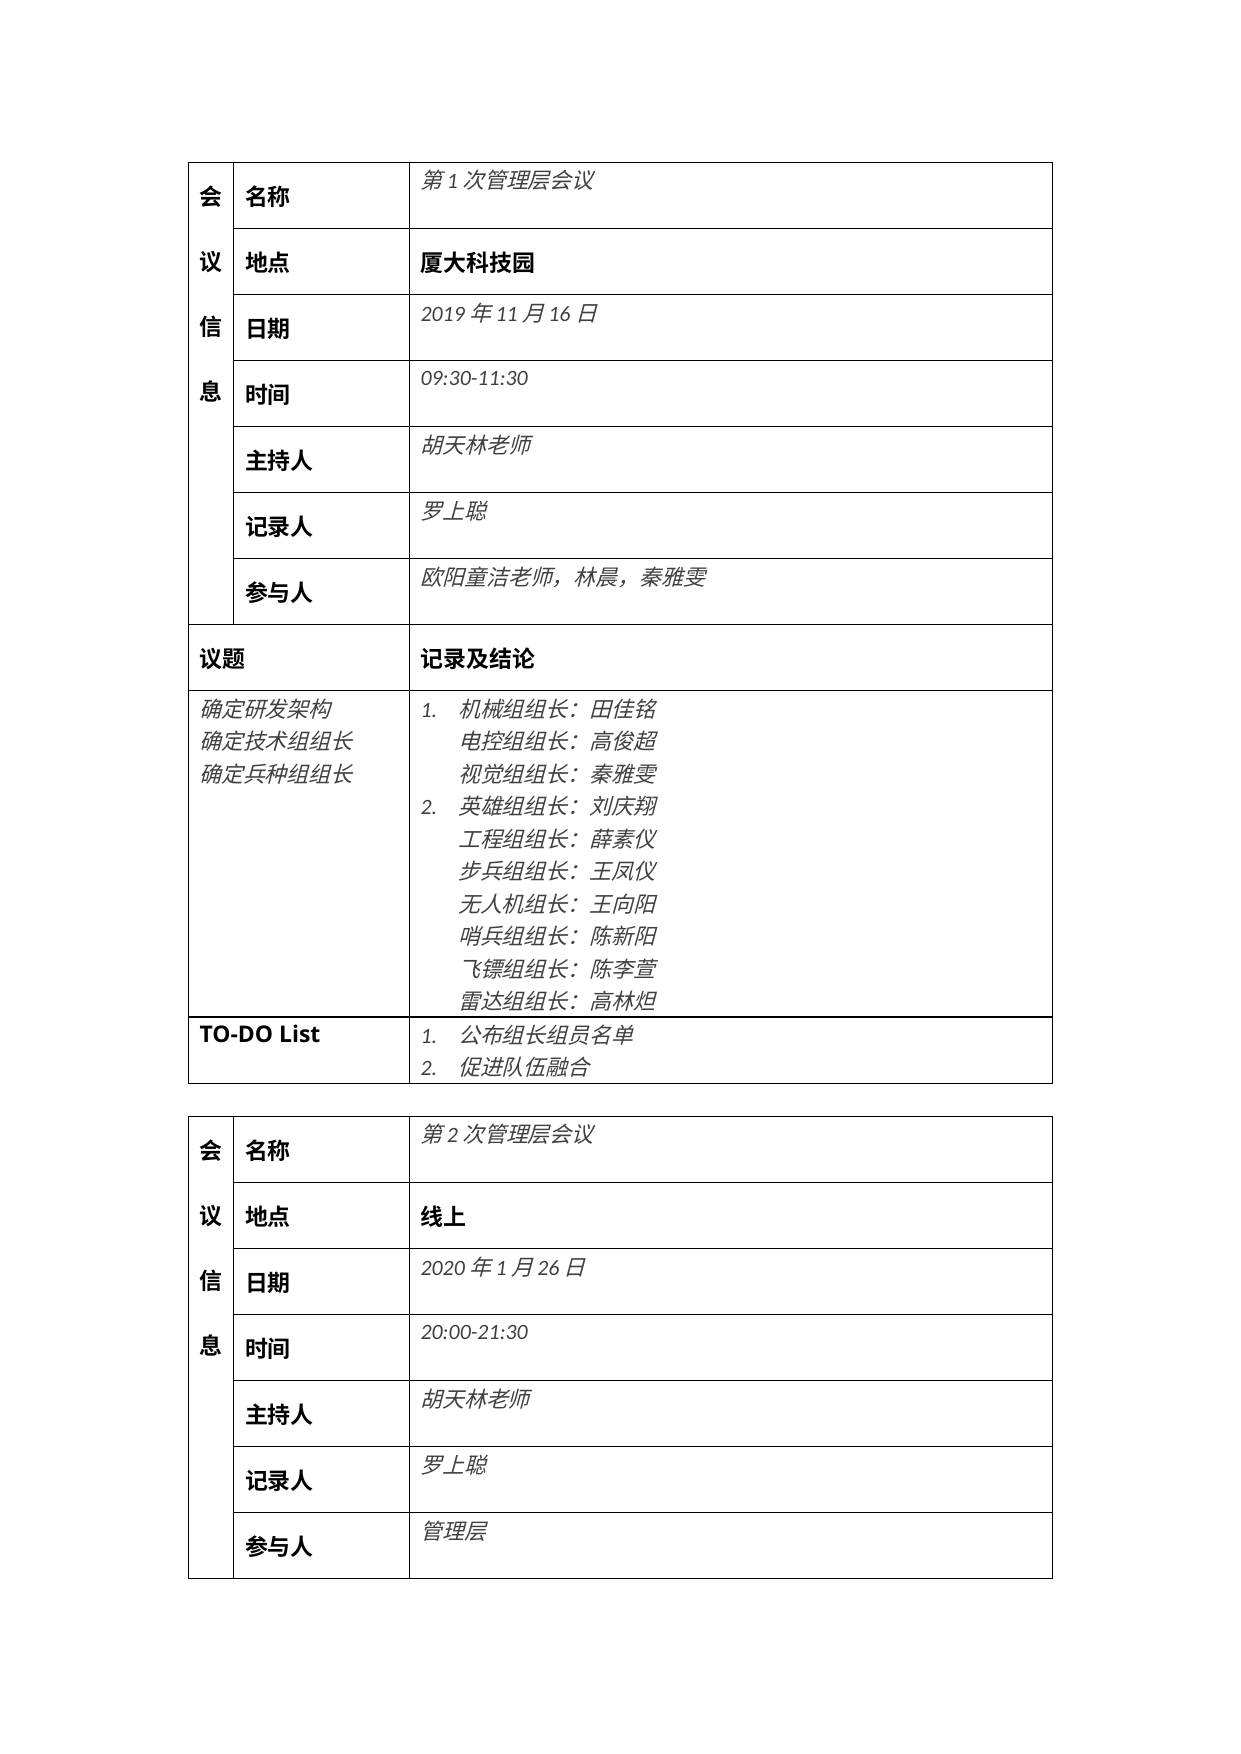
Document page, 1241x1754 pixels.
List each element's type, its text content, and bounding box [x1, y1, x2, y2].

table_cell 参与人 [234, 559, 409, 624]
table_cell 09:30-11:30 [410, 361, 1052, 426]
table_cell 胡天林老师 [410, 1381, 1052, 1446]
table_cell 主持人 [234, 1381, 409, 1446]
table_cell TO-DO List [189, 1018, 409, 1082]
table_cell 欧阳童洁老师，林晨，秦雅雯 [410, 559, 1052, 624]
table_cell 机械组组长：田佳铭 电控组组长：高俊超 视觉组组长：秦雅雯 英雄组组长：刘庆翔 工程组组长：薛素仪 步兵组组长：王凤仪 无人机组长：王向阳 哨兵组组长：陈新阳 飞镖组组长：陈李萱 雷达组组长：高林炟 [410, 691, 1052, 1016]
table_cell 2020年1月26日 [410, 1249, 1052, 1314]
table_cell 公布组长组员名单 促进队伍融合 [410, 1018, 1052, 1082]
table_cell 20:00-21:30 [410, 1315, 1052, 1380]
table_header 名称 [234, 163, 409, 228]
table_cell 时间 [234, 1315, 409, 1380]
table_cell 2019年11月16日 [410, 295, 1052, 360]
table_cell 厦大科技园 [410, 229, 1052, 294]
table_cell 罗上聪 [410, 1447, 1052, 1512]
table_cell 地点 [234, 1183, 409, 1248]
table_cell 议题 [189, 625, 409, 690]
table_cell 参与人 [234, 1513, 409, 1578]
table_header 第1次管理层会议 [410, 163, 1052, 228]
table_cell 线上 [410, 1183, 1052, 1248]
table_cell 日期 [234, 295, 409, 360]
table_cell 日期 [234, 1249, 409, 1314]
table_header 第2次管理层会议 [410, 1117, 1052, 1182]
table_header 会议信息 [189, 163, 233, 624]
table_header 名称 [234, 1117, 409, 1182]
table_cell 确定研发架构 确定技术组组长 确定兵种组组长 [189, 691, 409, 1016]
table_cell 地点 [234, 229, 409, 294]
table_cell 管理层 [410, 1513, 1052, 1578]
table_cell 记录人 [234, 493, 409, 558]
table_cell 罗上聪 [410, 493, 1052, 558]
table_cell 时间 [234, 361, 409, 426]
table_cell 胡天林老师 [410, 427, 1052, 492]
table_cell 主持人 [234, 427, 409, 492]
table_cell 记录及结论 [410, 625, 1052, 690]
table_header 会议信息 [189, 1117, 233, 1578]
table_cell 记录人 [234, 1447, 409, 1512]
